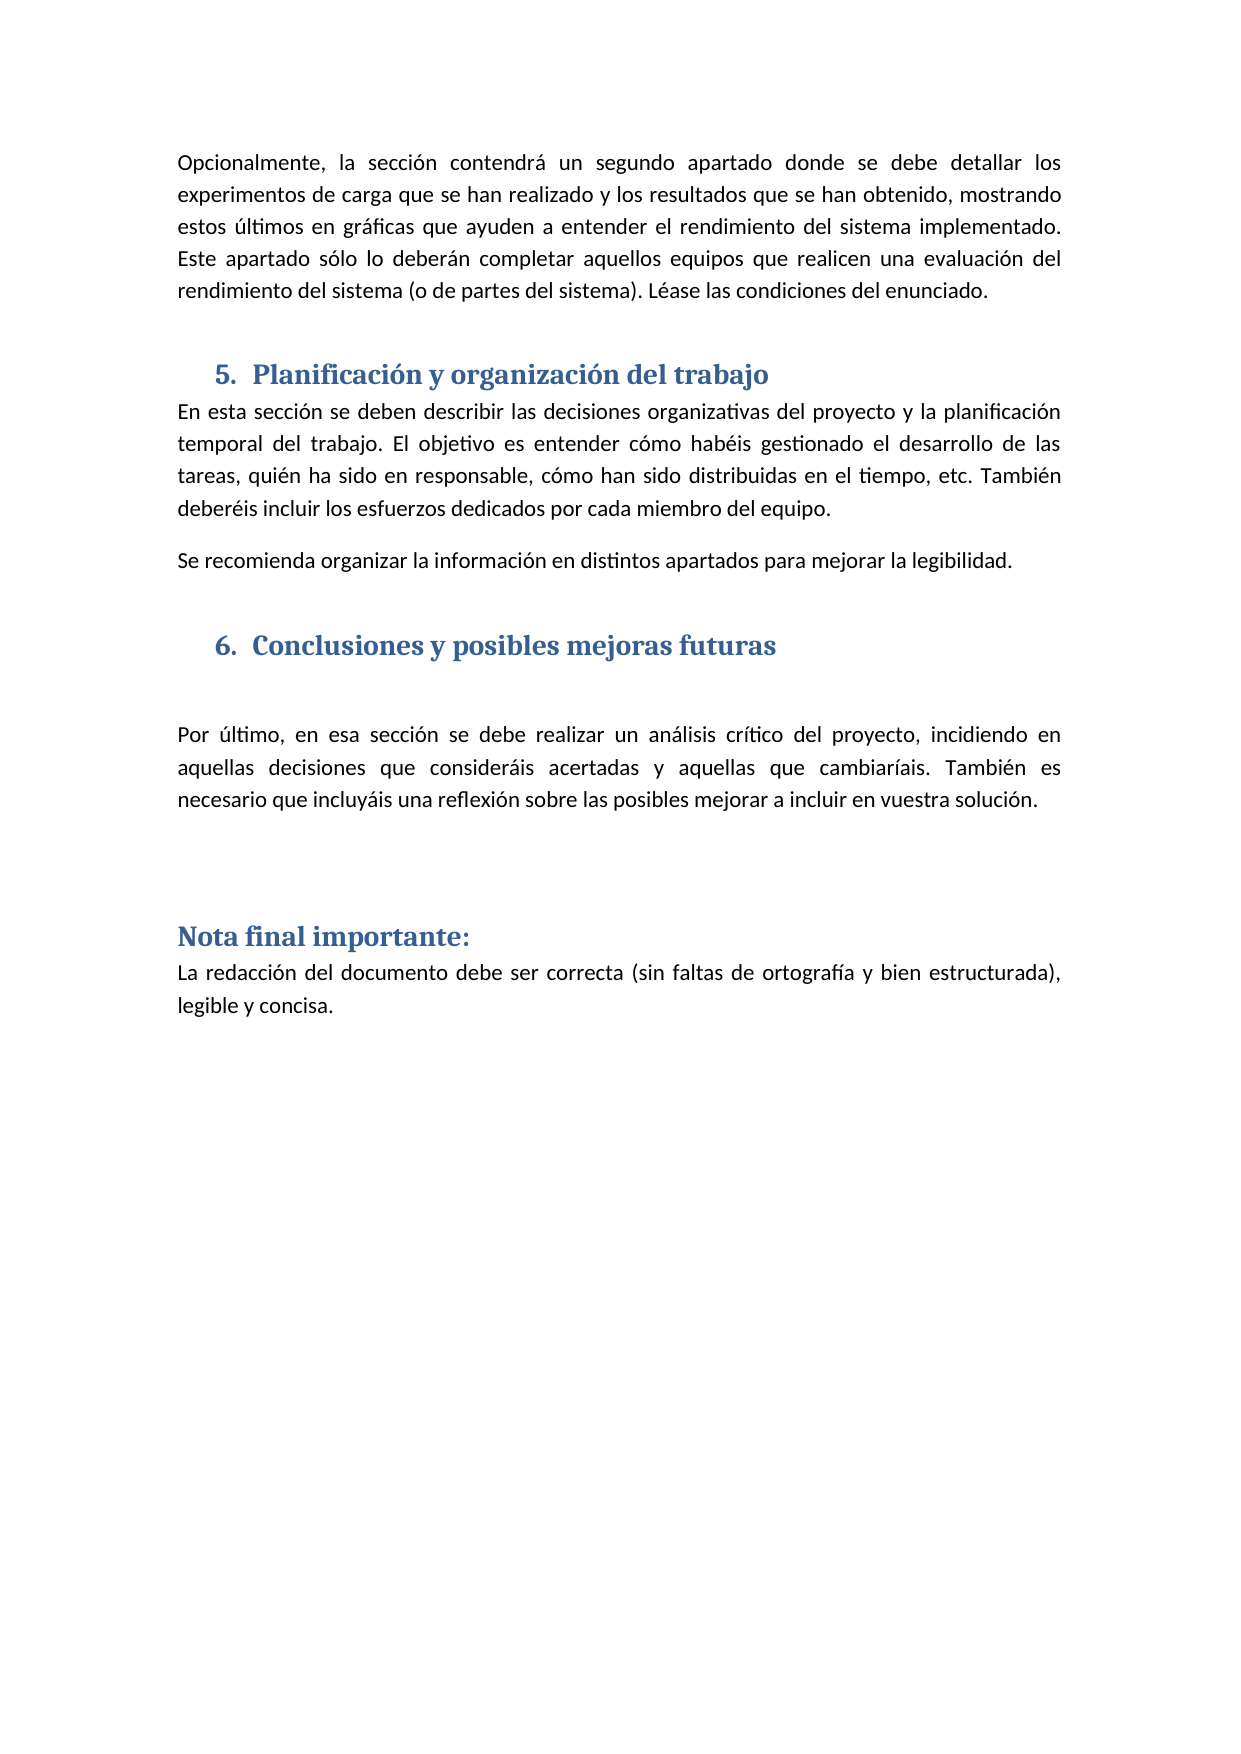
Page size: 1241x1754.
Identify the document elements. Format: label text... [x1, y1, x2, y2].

text Por último, en esa sección se debe realizar un análisis crítico del proyecto, incidiendo en aquellas decisiones que consideráis acertadas y aquellas que cambiaríais. También es necesario que incluyáis una reflexión sobre las posibles mejorar a incluir en vuestra solución. [177, 720, 1063, 813]
subtitle Nota final importante: [177, 920, 1063, 953]
text En esta sección se deben describir las decisiones organizativas del proyecto y la planificación temporal del trabajo. El objetivo es entender cómo habéis gestionado el desarrollo de las tareas, quién ha sido en responsable, cómo han sido distribuidas en el tiempo, etc. También deberéis incluir los esfuerzos dedicados por cada miembro del equipo. [177, 397, 1063, 522]
text La redacción del documento debe ser correcta (sin faltas de ortografía y bien estructurada), legible y concisa. [177, 958, 1063, 1019]
text Se recomienda organizar la información en distintos apartados para mejorar la legibilidad. [177, 547, 1063, 575]
subtitle Planificación y organización del trabajo [215, 358, 1063, 392]
subtitle Conclusiones y posibles mejoras futuras [215, 629, 1063, 662]
text Opcionalmente, la sección contendrá un segundo apartado donde se debe detallar los experimentos de carga que se han realizado y los resultados que se han obtenido, mostrando estos últimos en gráficas que ayuden a entender el rendimiento del sistema implementado. Este apartado sólo lo deberán completar aquellos equipos que realicen una evaluación del rendimiento del sistema (o de partes del sistema). Léase las condiciones del enunciado. [177, 148, 1063, 304]
